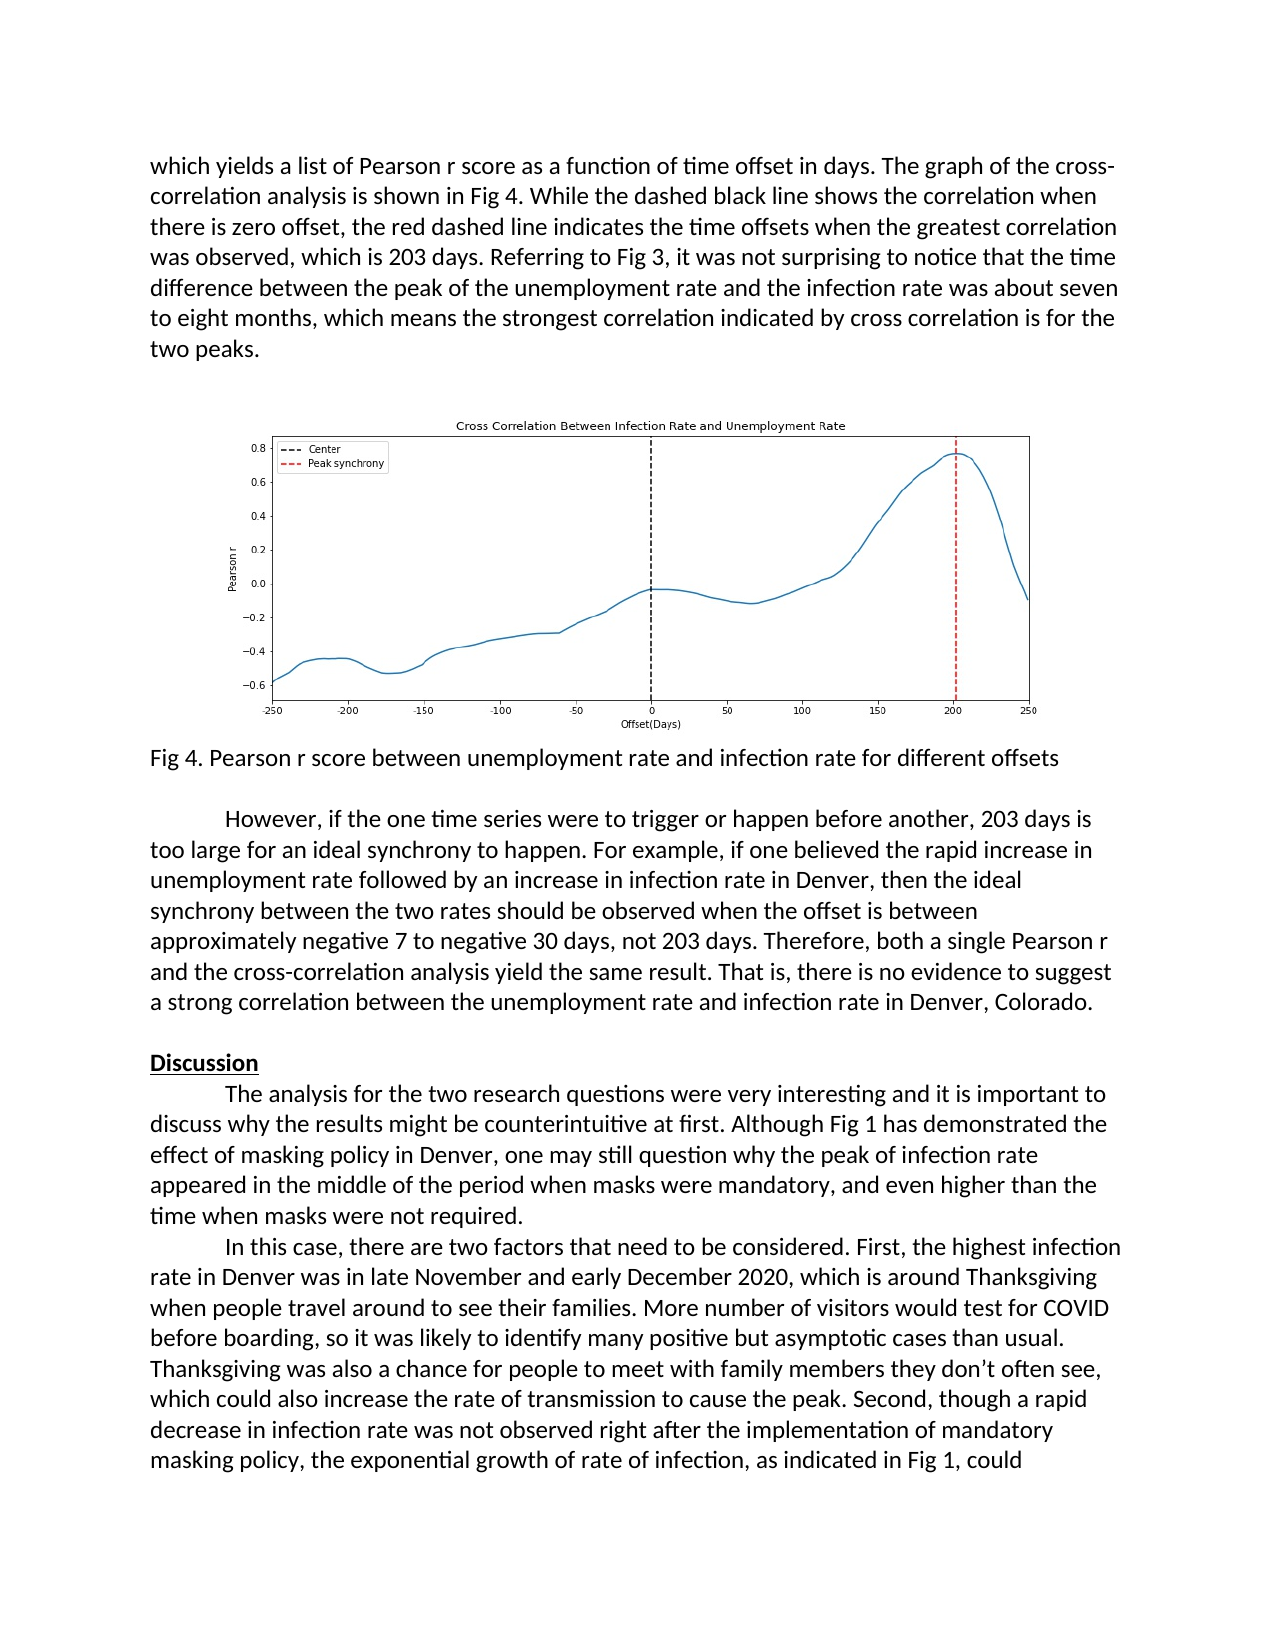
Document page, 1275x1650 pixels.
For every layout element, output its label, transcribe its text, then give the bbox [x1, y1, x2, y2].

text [150, 150, 1125, 364]
text The analysis for the two research questions were very interesting and it is important to discuss why the results might be counterintuitive at first. Although Fig 1 has demonstrated the effect of masking policy in Denver, one may still question why the peak of infection rate appeared in the middle of the period when masks were mandatory, and even higher than the time when masks were not required. [150, 1078, 1125, 1231]
text Fig 4. Pearson r score between unemployment rate and infection rate for different offsets [150, 743, 1125, 773]
text However, if the one time series were to trigger or happen before another, 203 days is too large for an ideal synchrony to happen. For example, if one believed the rapid increase in unemployment rate followed by an increase in infection rate in Denver, then the ideal synchrony between the two rates should be observed when the offset is between approximately negative 7 to negative 30 days, not 203 days. Therefore, both a single Pearson r and the cross-correlation analysis yield the same result. That is, there is no evidence to suggest a strong correlation between the unemployment rate and infection rate in Denver, Colorado. [150, 803, 1125, 1017]
text Discussion [150, 1048, 1125, 1078]
picture [150, 394, 1125, 743]
